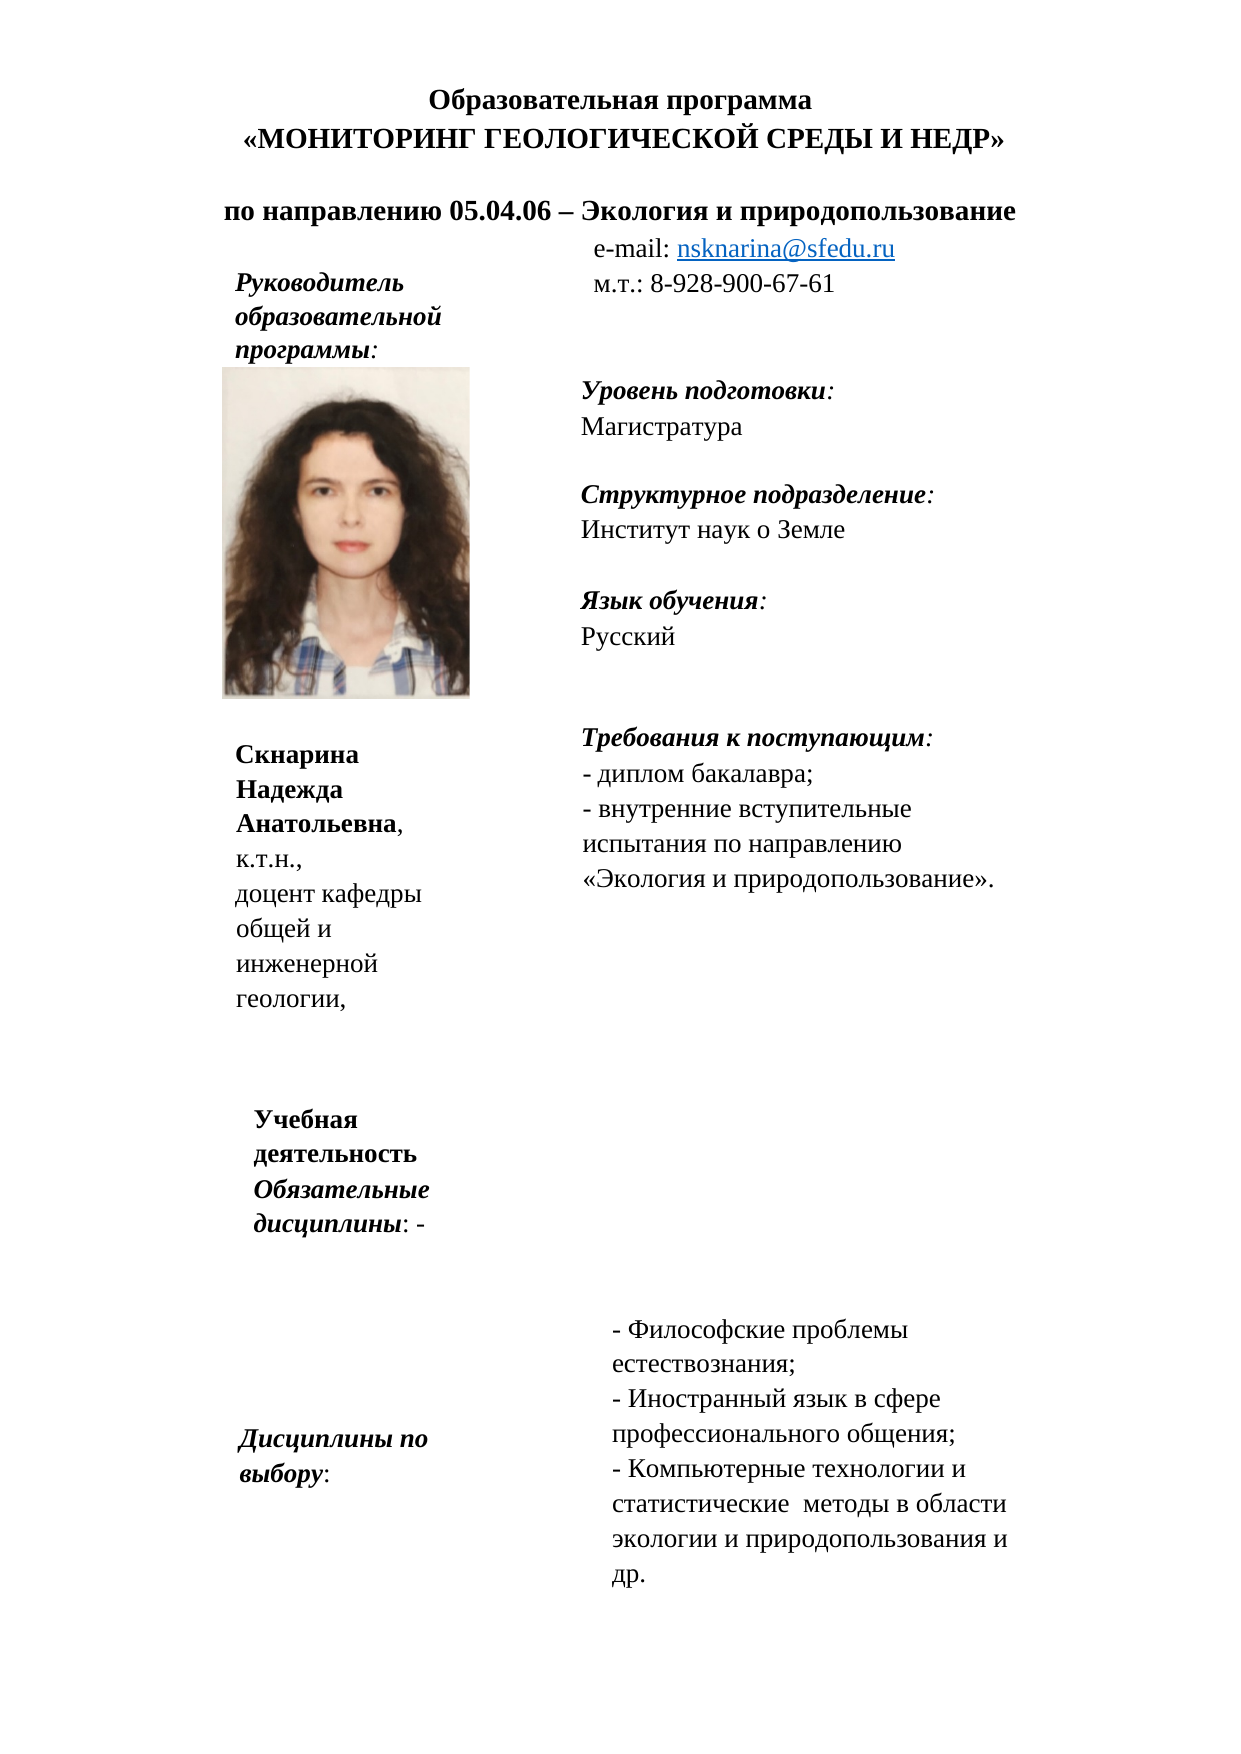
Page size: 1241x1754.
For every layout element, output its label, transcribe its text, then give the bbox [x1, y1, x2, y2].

text Обязательные дисциплины: - [253, 1174, 528, 1238]
list диплом бакалавра; [582, 757, 1016, 788]
text - внутренние вступительные испытания по направлению «Экология и природопользование». [582, 792, 1016, 893]
text Руководитель образовательной программы: [235, 266, 550, 364]
text доцент кафедры общей и инженерной геологии, [235, 877, 457, 1013]
text Дисциплины по выбору: [239, 1422, 514, 1488]
text Учебная деятельность [253, 1103, 440, 1168]
text Уровень подготовки: [581, 374, 1016, 405]
text м.т.: 8-928-900-67-61 [582, 267, 1016, 298]
text Институт наук о Земле [581, 513, 1016, 545]
text Язык обучения: [581, 584, 1016, 616]
text е-mail: nsknarina@sfedu.ru [593, 232, 923, 263]
text Магистратура [581, 410, 1016, 441]
text Структурное подразделение: [581, 478, 1016, 509]
text «МОНИТОРИНГ ГЕОЛОГИЧЕСКОЙ СРЕДЫ И НЕДР» [224, 121, 1016, 154]
text Требования к поступающим: [581, 721, 1016, 752]
text - Компьютерные технологии и статистические методы в области экологии и природопользования и др. [612, 1452, 1016, 1588]
text по направлению 05.04.06 – Экология и природопользование [223, 193, 1016, 226]
text - Иностранный язык в сфере профессионального общения; [612, 1383, 1016, 1448]
text Скнарина Надежда Анатольевна, к.т.н., [235, 738, 457, 873]
text Образовательная программа [224, 82, 1016, 116]
picture [222, 367, 470, 699]
text Русский [581, 620, 1016, 651]
text - Философские проблемы естествознания; [612, 1313, 1016, 1379]
